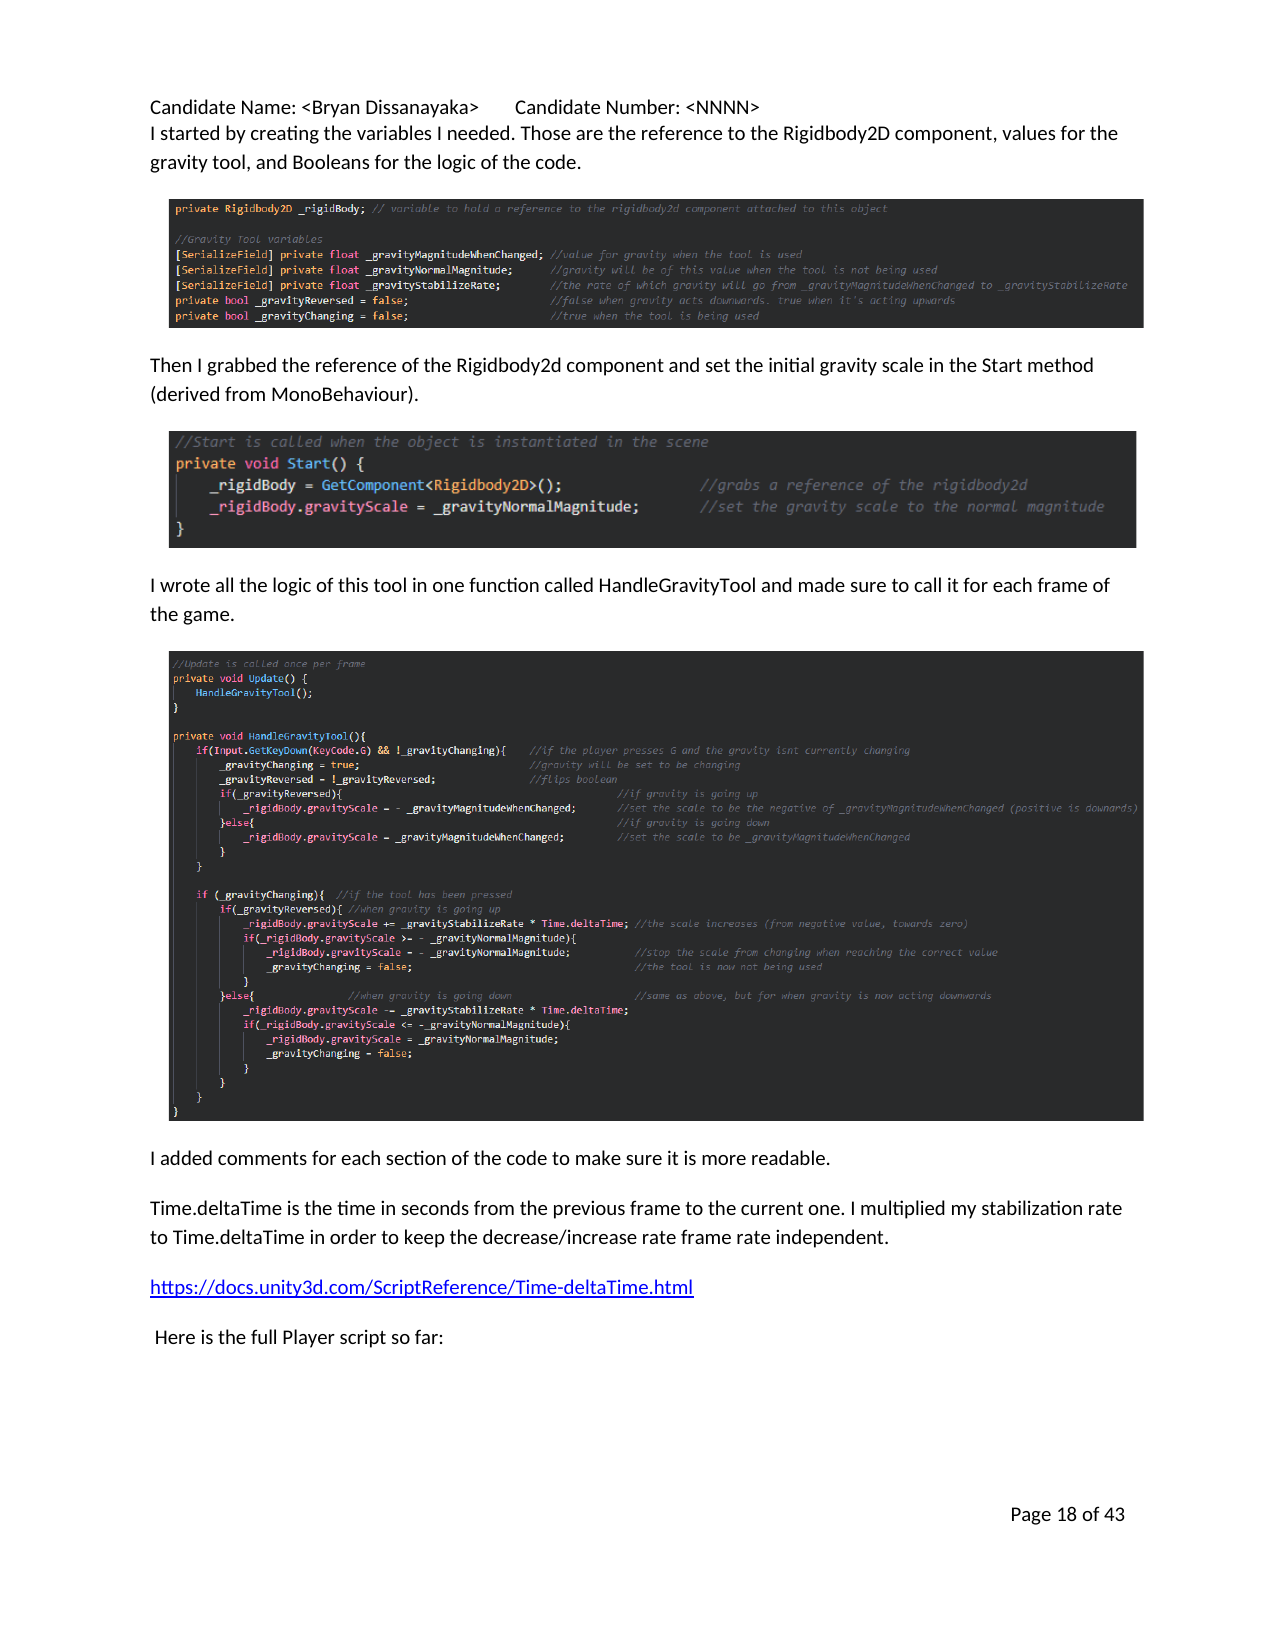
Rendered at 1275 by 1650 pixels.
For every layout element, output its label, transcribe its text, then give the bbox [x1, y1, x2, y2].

text I added comments for each section of the code to make sure it is more readable. [150, 1145, 1125, 1171]
text Then I grabbed the reference of the Rigidbody2d component and set the initial gravity scale in the Start method (derived from MonoBehaviour). [150, 352, 1125, 406]
text https://docs.unity3d.com/ScriptReference/Time-deltaTime.html [150, 1274, 1125, 1300]
text Here is the full Player script so far: [150, 1324, 1125, 1350]
text I wrote all the logic of this tool in one function called HandleGravityTool and made sure to call it for each frame of the game. [150, 572, 1125, 627]
text I started by creating the variables I needed. Those are the reference to the Rigidbody2D component, values for the gravity tool, and Booleans for the logic of the code. [150, 120, 1125, 174]
text Time.deltaTime is the time in seconds from the previous frame to the current one. I multiplied my stabilization rate to Time.deltaTime in order to keep the decrease/increase rate frame rate independent. [150, 1195, 1125, 1250]
